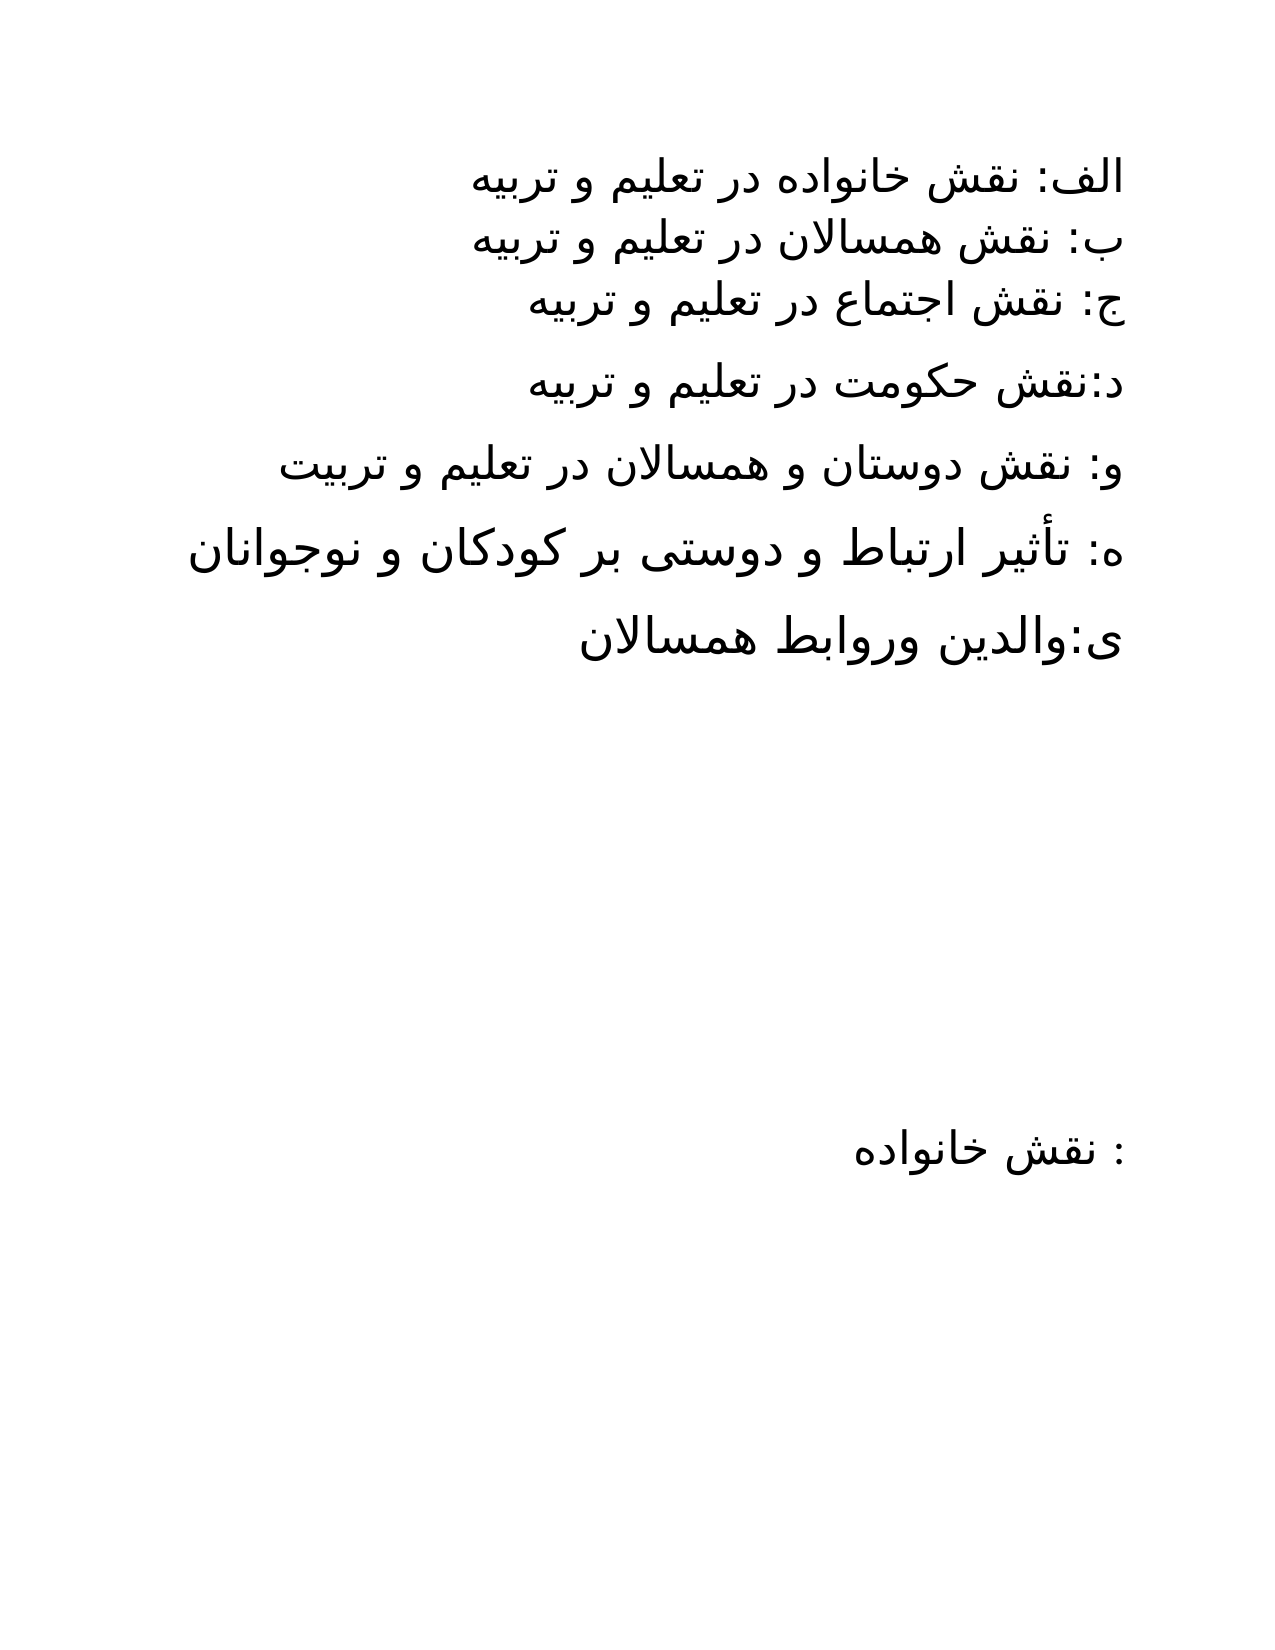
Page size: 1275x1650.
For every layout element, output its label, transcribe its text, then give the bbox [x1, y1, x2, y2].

text نقش خانواده : [150, 1120, 1125, 1176]
list ج: نقش اجتماع در تعلیم و تربیه [375, 272, 1125, 326]
list الف: نقش خانواده در تعلیم و تربیه [375, 150, 1125, 203]
text و: نقش دوستان و همسالان در تعلیم و تربیت [150, 437, 1125, 490]
text ی:والدین وروابط همسالان [150, 607, 1125, 665]
text د:نقش حکومت در تعلیم و تربیه [150, 354, 1125, 408]
text ه: تأثیر ارتباط و دوستی بر کودکان و نوجوانان [150, 519, 1125, 577]
list ب: نقش همسالان در تعلیم و تربیه [375, 211, 1125, 264]
